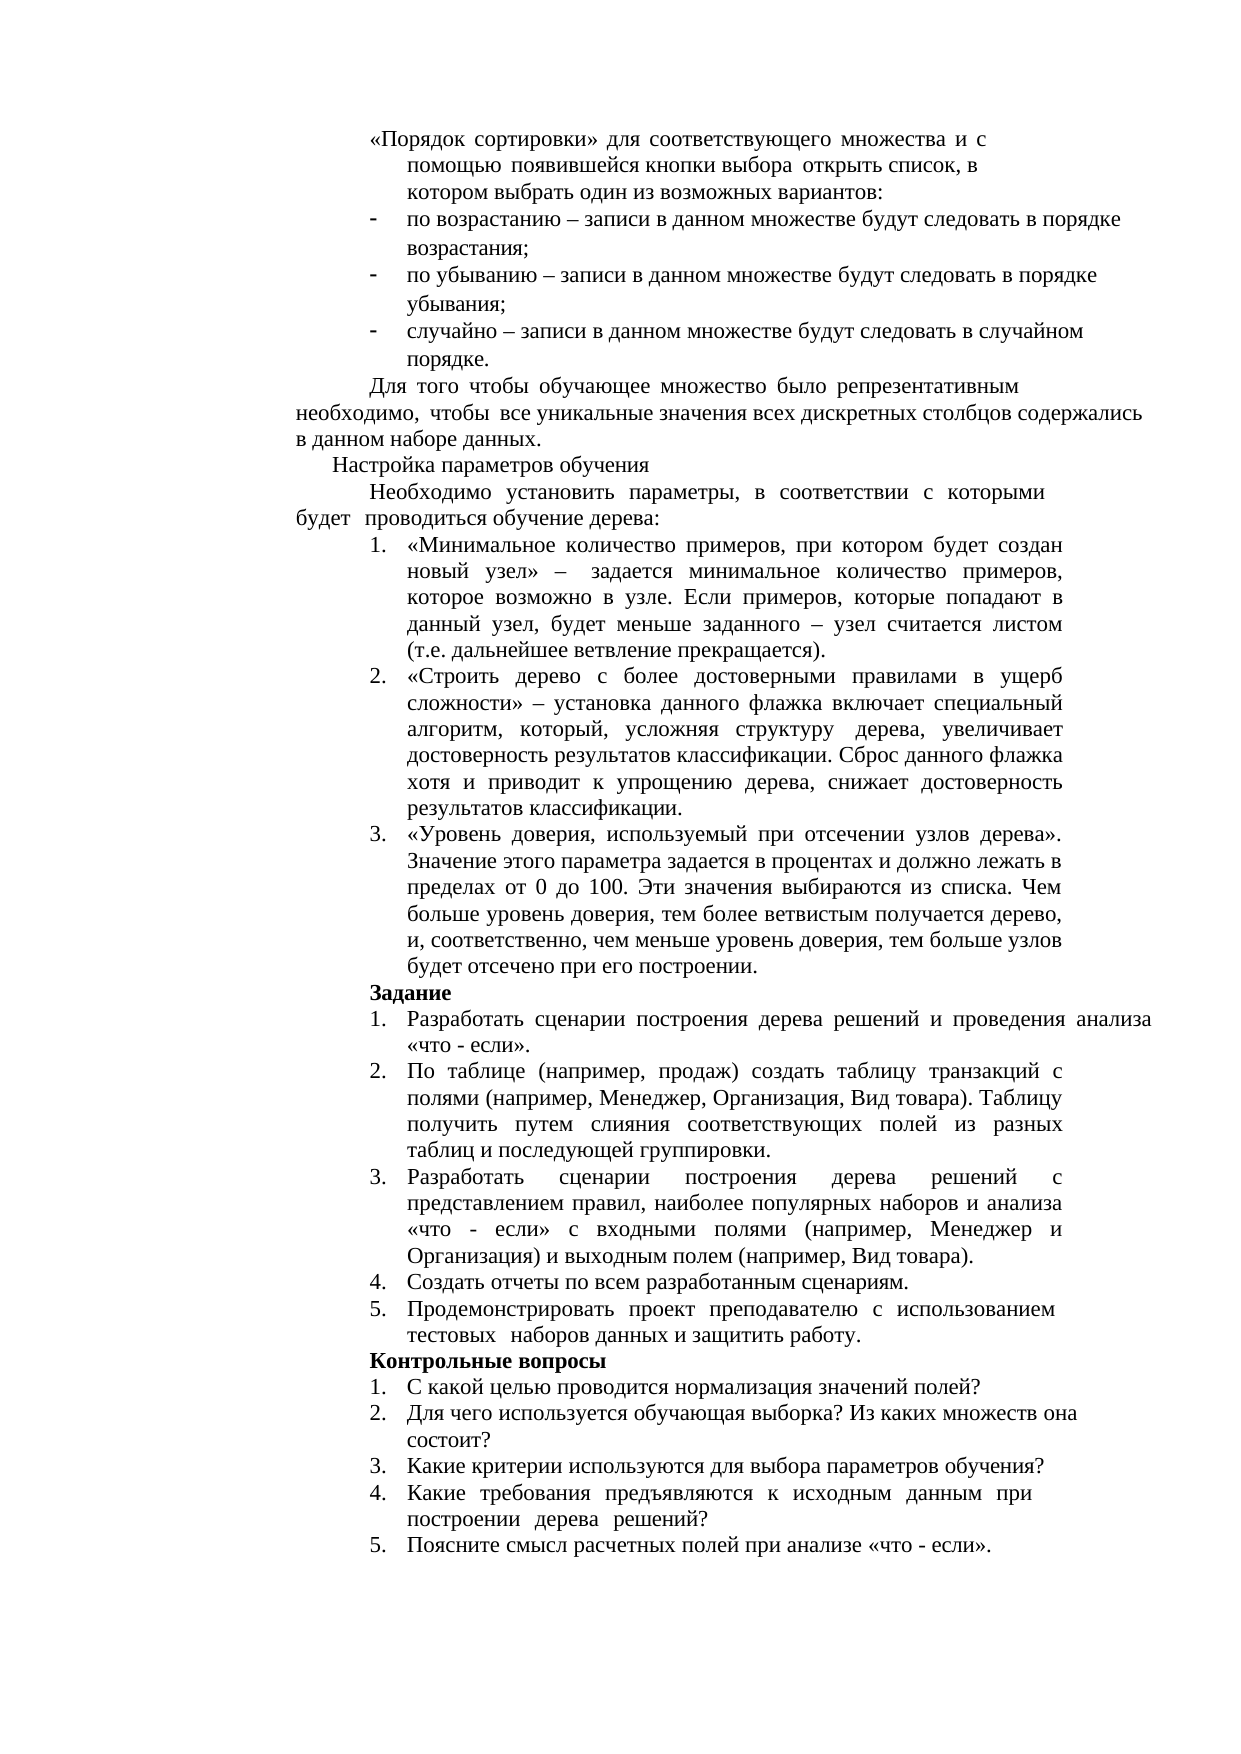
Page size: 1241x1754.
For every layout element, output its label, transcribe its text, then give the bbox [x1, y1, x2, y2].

list По таблице (например, продаж) создать таблицу транзакций с полями (например, Менеджер, Организация, Вид товара). Таблицу получить путем слияния соответствующих полей из разных таблиц и последующей группировки. [369, 1057, 1064, 1163]
text Необходимо установить параметры, в соответствии с которыми будет проводиться обучение дерева: [296, 478, 1064, 531]
subtitle Контрольные вопросы [369, 1348, 1152, 1374]
list Разработать сценарии построения дерева решений с представлением правил, наиболее популярных наборов и анализа «что - если» с входными полями (например, Менеджер и Организация) и выходным полем (например, Вид товара). [369, 1163, 1063, 1268]
text Для того чтобы обучающее множество было репрезентативным необходимо, чтобы все уникальные значения всех дискретных столбцов содержались в данном наборе данных. [296, 372, 1152, 451]
list Создать отчеты по всем разработанным сценариям. [369, 1268, 1152, 1294]
list С какой целью проводится нормализация значений полей? [369, 1374, 1152, 1400]
subtitle Задание [369, 979, 1152, 1005]
list Какие требования предъявляются к исходным данным при построении дерева решений? [369, 1479, 1064, 1532]
list по возрастанию – записи в данном множестве будут следовать в порядке возрастания; [369, 204, 1152, 261]
list «Уровень доверия, используемый при отсечении узлов дерева». Значение этого параметра задается в процентах и должно лежать в пределах от 0 до 100. Эти значения выбираются из списка. Чем больше уровень доверия, тем более ветвистым получается дерево, и, соответственно, чем меньше уровень доверия, тем больше узлов будет отсечено при его построении. [369, 821, 1063, 979]
list Для чего используется обучающая выборка? Из каких множеств она состоит? [369, 1400, 1152, 1452]
list по убыванию – записи в данном множестве будут следовать в порядке убывания; [369, 261, 1152, 317]
list Какие критерии используются для выбора параметров обучения? [369, 1453, 1152, 1479]
list «Минимальное количество примеров, при котором будет создан новый узел» – задается минимальное количество примеров, которое возможно в узле. Если примеров, которые попадают в данный узел, будет меньше заданного – узел считается листом (т.е. дальнейшее ветвление прекращается). [369, 531, 1064, 662]
list случайно – записи в данном множестве будут следовать в случайном порядке. [369, 317, 1152, 372]
list Поясните смысл расчетных полей при анализе «что - если». [369, 1532, 1152, 1558]
text «Порядок сортировки» для соответствующего множества и с помощью появившейся кнопки выбора открыть список, в котором выбрать один из возможных вариантов: [369, 125, 1063, 204]
list Продемонстрировать проект преподавателю с использованием тестовых наборов данных и защитить работу. [369, 1294, 1063, 1347]
list Разработать сценарии построения дерева решений и проведения анализа «что - если». [369, 1005, 1152, 1057]
text Настройка параметров обучения [332, 451, 1152, 478]
list «Строить дерево с более достоверными правилами в ущерб сложности» – установка данного флажка включает специальный алгоритм, который, усложняя структуру дерева, увеличивает достоверность результатов классификации. Сброс данного флажка хотя и приводит к упрощению дерева, снижает достоверность результатов классификации. [369, 662, 1063, 821]
